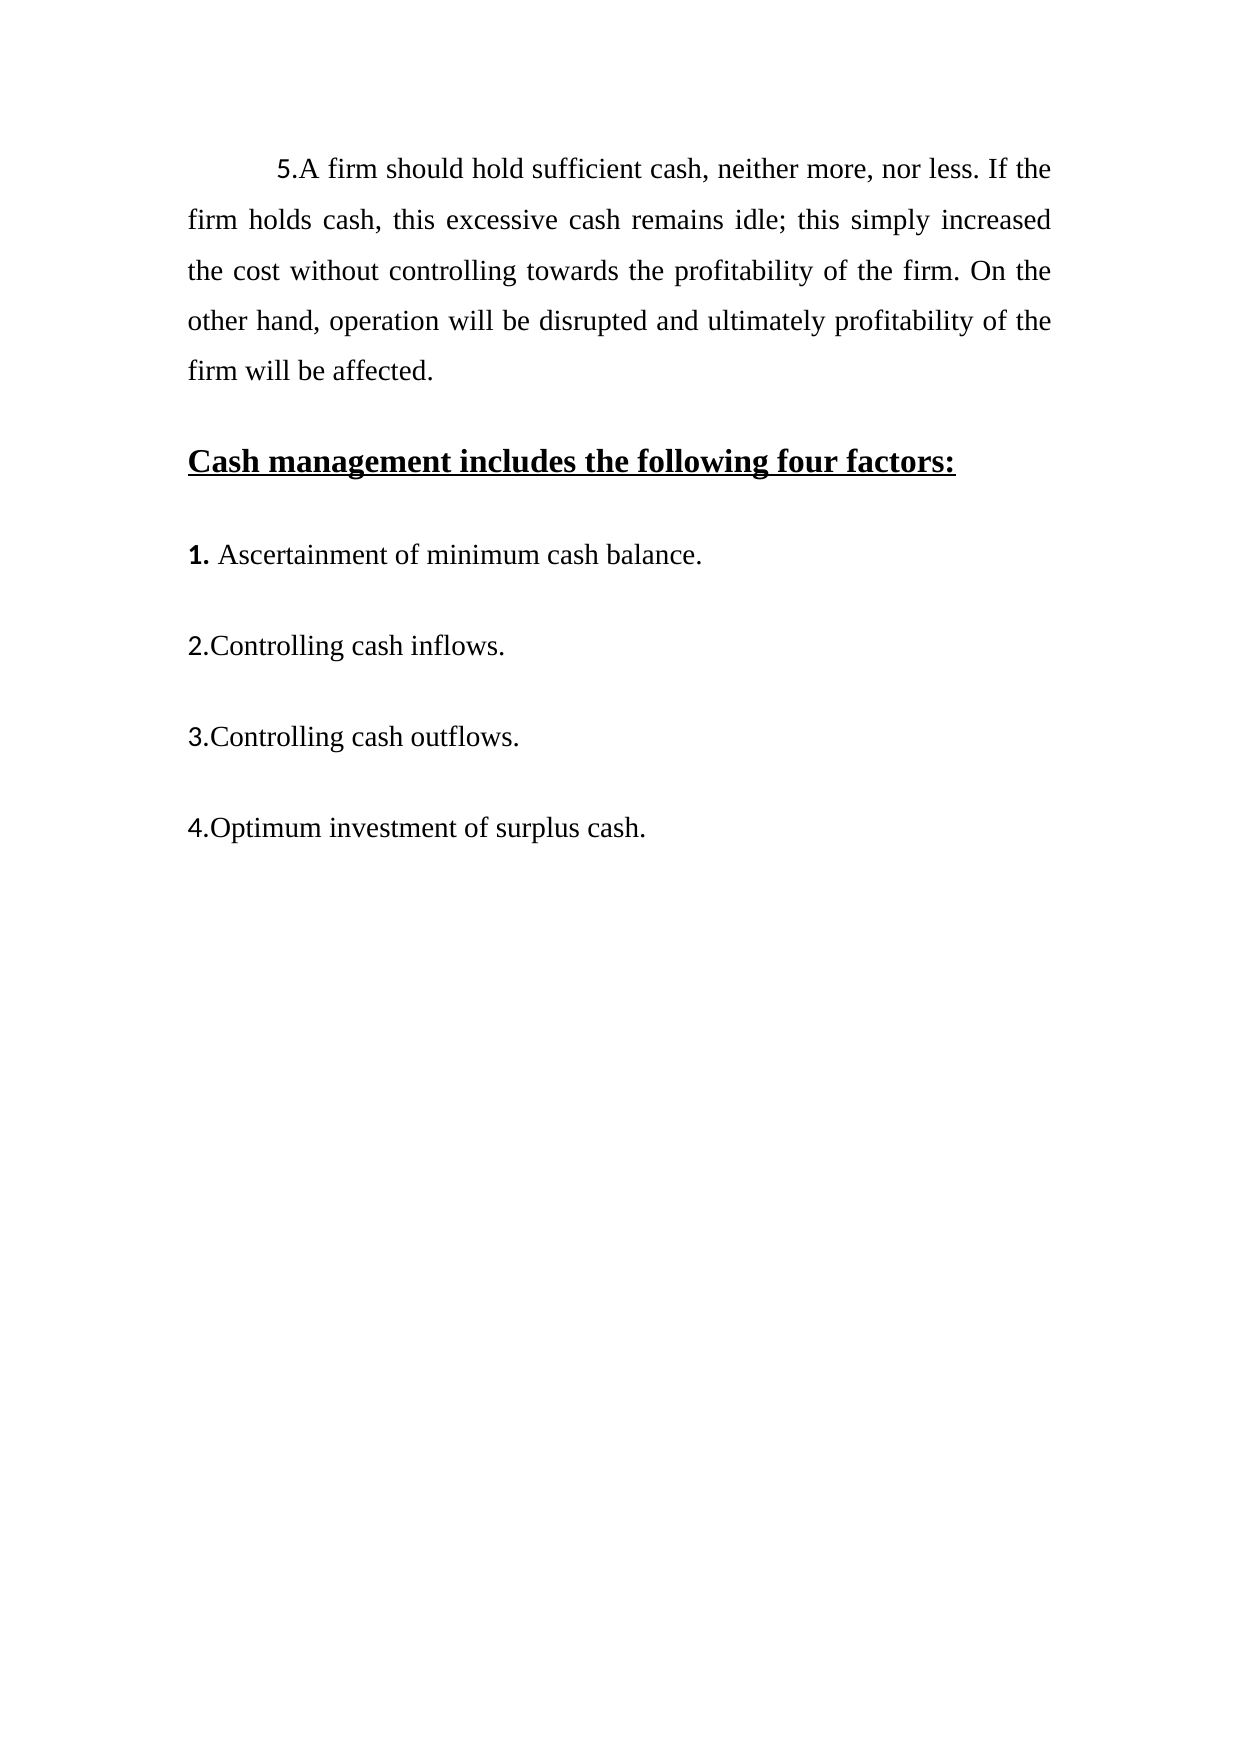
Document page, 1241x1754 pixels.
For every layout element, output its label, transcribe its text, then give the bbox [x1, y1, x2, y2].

text 1. Ascertainment of minimum cash balance. [187, 536, 1053, 572]
text Cash management includes the following four factors: [187, 441, 1053, 479]
text 2.Controlling cash inflows. [187, 627, 1053, 663]
text 4.Optimum investment of surplus cash. [187, 809, 1053, 844]
text 5.A firm should hold sufficient cash, neither more, nor less. If the firm holds cash, this excessive cash remains idle; this simply increased the cost without controlling towards the profitability of the firm. On the other hand, operation will be disrupted and ultimately profitability of the firm will be affected. [187, 150, 1053, 387]
text 3.Controlling cash outflows. [187, 718, 1053, 754]
